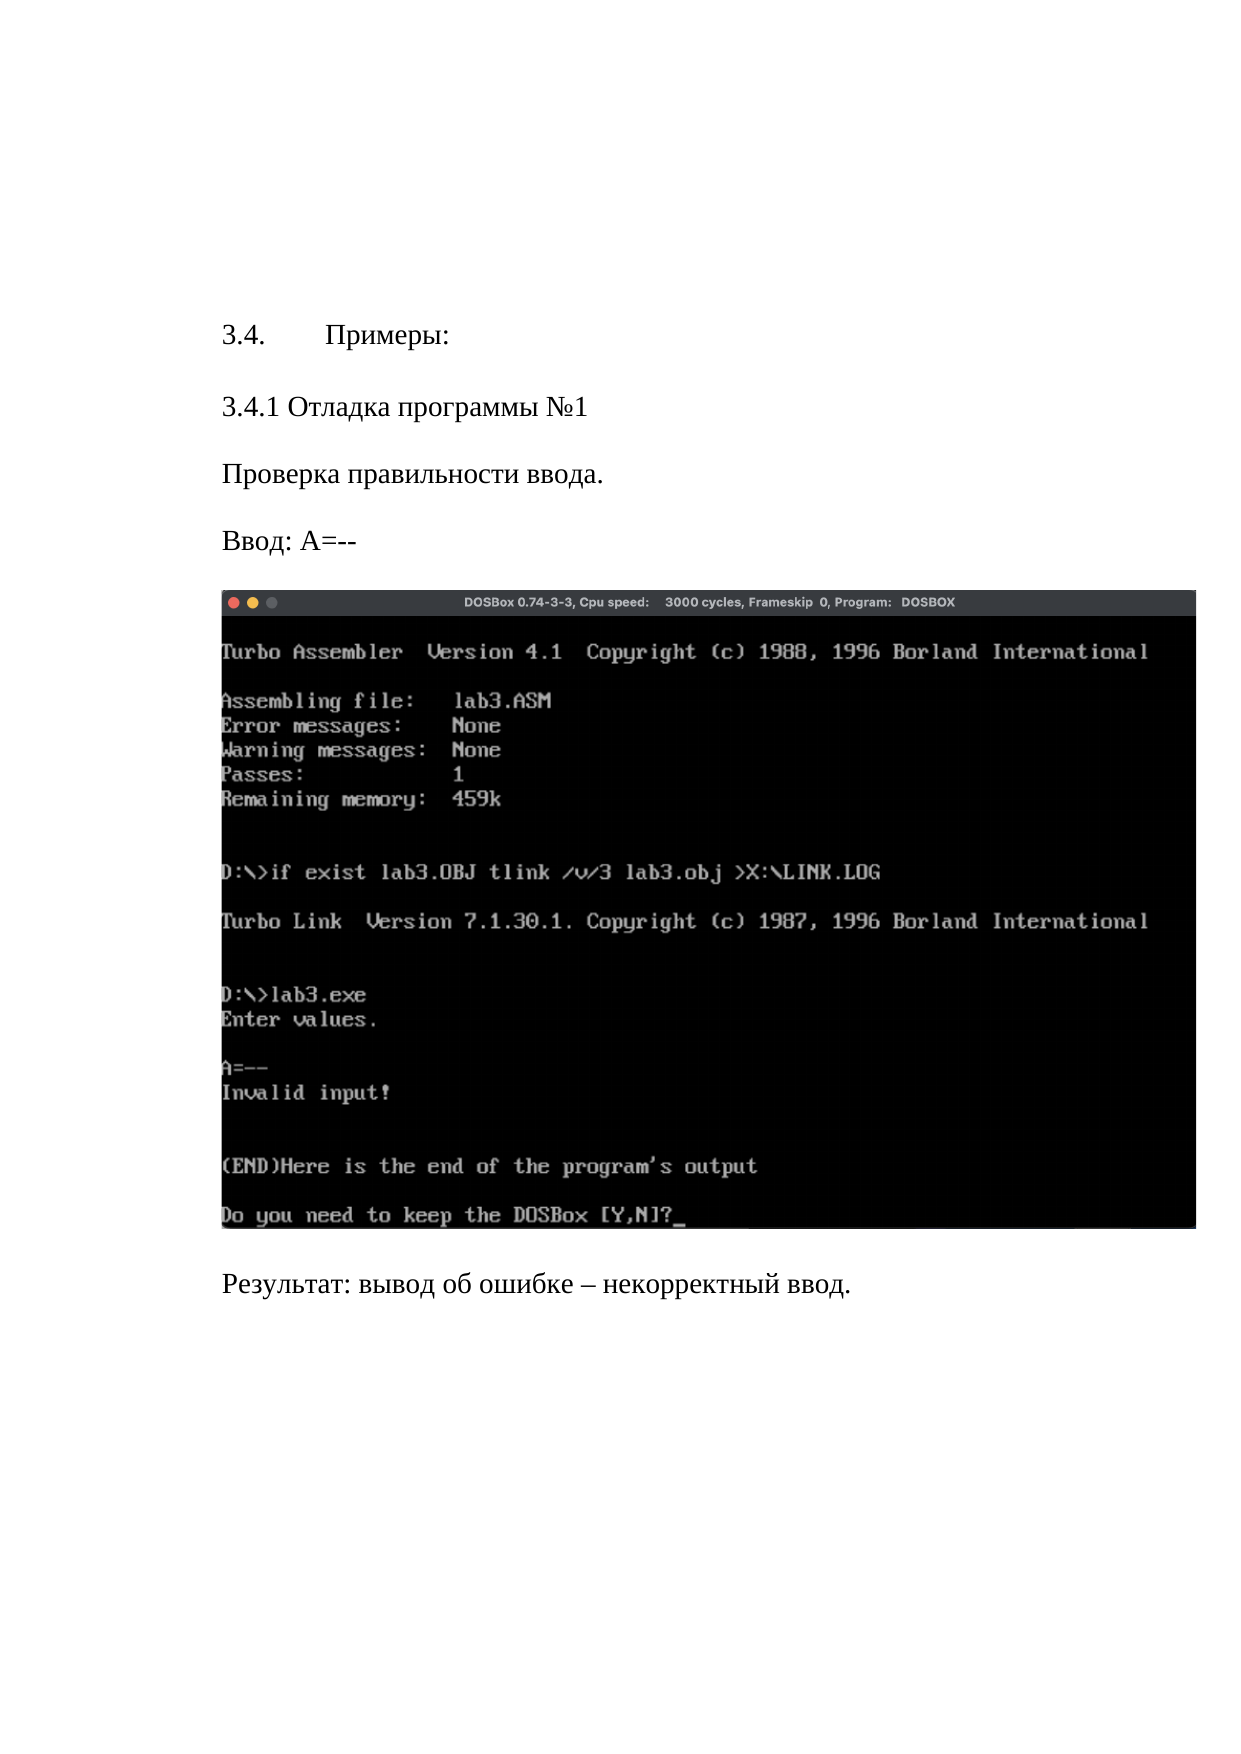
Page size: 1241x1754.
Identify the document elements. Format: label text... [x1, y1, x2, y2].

text Ввод: A=-- [222, 523, 1152, 557]
list Результат: вывод об ошибке – некорректный ввод. [177, 1267, 1152, 1300]
text Проверка правильности ввода. [222, 456, 1152, 490]
picture [221, 590, 1197, 1229]
text 3.4.1 Отладка программы №1 [222, 389, 1152, 423]
list Примеры: [177, 317, 1152, 351]
